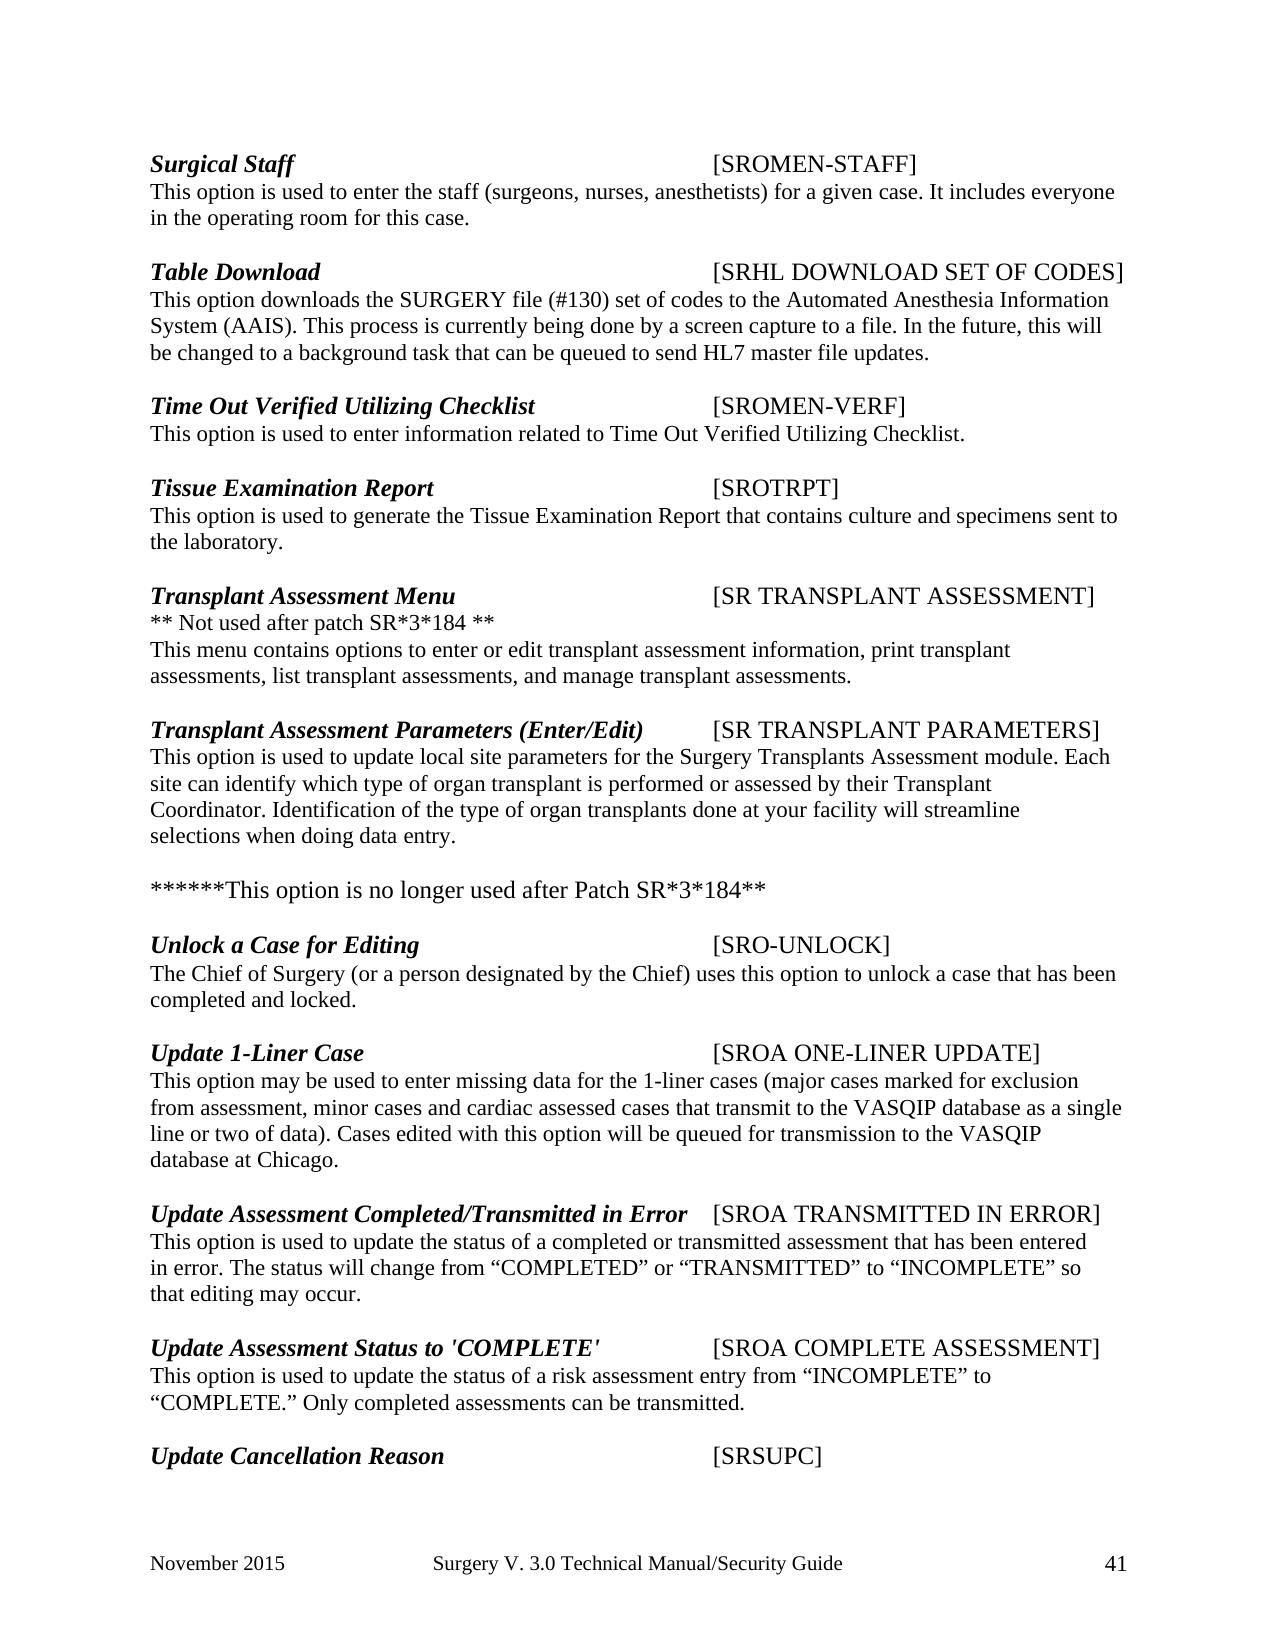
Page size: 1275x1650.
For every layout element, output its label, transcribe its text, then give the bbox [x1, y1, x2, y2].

text This option downloads the SURGERY file (#130) set of codes to the Automated Anesthesia Information System (AAIS). This process is currently being done by a screen capture to a file. In the future, this will be changed to a background task that can be queued to send HL7 master file updates. [150, 286, 1112, 365]
text Update 1-Liner Case [SROA ONE-LINER UPDATE] [150, 1038, 1175, 1067]
text ** Not used after patch SR*3*184 ** [150, 610, 1175, 636]
text This option is used to enter information related to Time Out Verified Utilizing Checklist. [150, 420, 1175, 447]
text This option may be used to enter missing data for the 1-liner cases (major cases marked for exclusion from assessment, minor cases and cardiac assessed cases that transmit to the VASQIP database as a single line or two of data). Cases edited with this option will be queued for transmission to the VASQIP database at Chicago. [150, 1067, 1124, 1173]
text This option is used to generate the Tissue Examination Report that contains culture and specimens sent to the laboratory. [150, 502, 1121, 554]
text Transplant Assessment Parameters (Enter/Edit) [SR TRANSPLANT PARAMETERS] This option is used to update local site parameters for the Surgery Transplants Assessment module. Each site can identify which type of organ transplant is performed or assessed by their Transplant Coordinator. Identification of the type of organ transplants done at your facility will streamline selections when doing data entry. [150, 715, 1115, 849]
text Unlock a Case for Editing [SRO-UNLOCK] [150, 931, 1175, 959]
text Transplant Assessment Menu [SR TRANSPLANT ASSESSMENT] [150, 581, 1175, 609]
subtitle ******This option is no longer used after Patch SR*3*184** [150, 876, 1175, 904]
text This option is used to update the status of a risk assessment entry from “INCOMPLETE” to “COMPLETE.” Only completed assessments can be transmitted. [150, 1362, 994, 1415]
text Surgical Staff [SROMEN-STAFF] [150, 149, 1175, 178]
text This menu contains options to enter or edit transplant assessment information, print transplant assessments, list transplant assessments, and manage transplant assessments. [150, 636, 1013, 689]
text Table Download [SRHL DOWNLOAD SET OF CODES] [150, 257, 1175, 286]
text Update Cancellation Reason [SRSUPC] [150, 1441, 1175, 1470]
text The Chief of Surgery (or a person designated by the Chief) uses this option to unlock a case that has been completed and locked. [150, 959, 1119, 1012]
text This option is used to enter the staff (surgeons, nurses, anesthetists) for a given case. It includes everyone in the operating room for this case. [150, 178, 1123, 231]
text Update Assessment Status to 'COMPLETE' [SROA COMPLETE ASSESSMENT] [150, 1333, 1175, 1362]
text Tissue Examination Report [SROTRPT] [150, 473, 1175, 502]
text Update Assessment Completed/Transmitted in Error [SROA TRANSMITTED IN ERROR] This option is used to update the status of a completed or transmitted assessment that has been entered in error. The status will change from “COMPLETED” or “TRANSMITTED” to “INCOMPLETE” so that editing may occur. [150, 1199, 1111, 1307]
text Time Out Verified Utilizing Checklist [SROMEN-VERF] [150, 391, 1175, 420]
